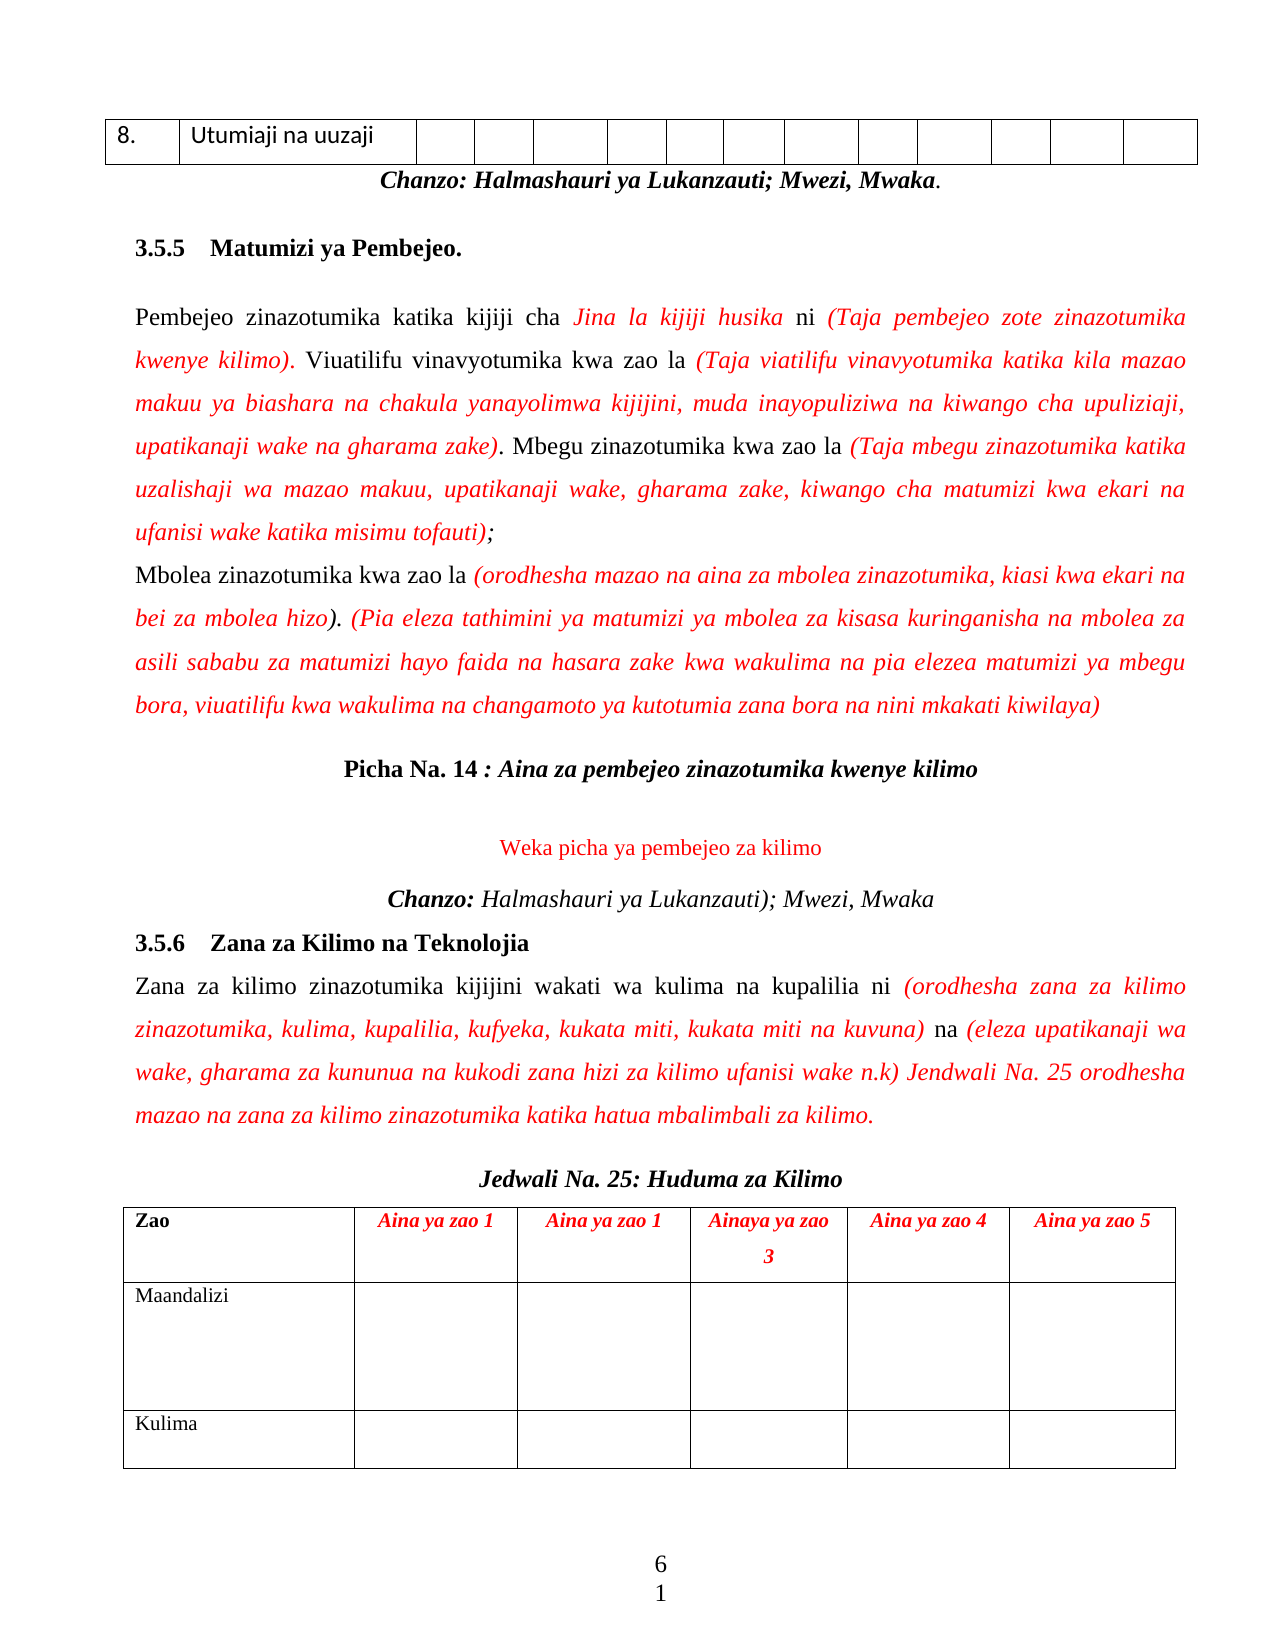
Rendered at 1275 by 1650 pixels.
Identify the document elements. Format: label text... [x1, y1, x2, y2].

table_cell [518, 1411, 690, 1468]
table_cell [534, 120, 607, 164]
table_cell [417, 120, 474, 164]
text Mbolea zinazotumika kwa zao la (orodhesha mazao na aina za mbolea zinazotumika, kiasi kwa ekari na bei za mbolea hizo). (Pia eleza tathimini ya matumizi ya mbolea za kisasa kuringanisha na mbolea za asili sababu za matumizi hayo faida na hasara zake kwa wakulima na pia elezea matumizi ya mbegu bora, viuatilifu kwa wakulima na changamoto ya kutotumia zana bora na nini mkakati kiwilaya) [135, 560, 1186, 718]
text Jedwali Na. 25: Huduma za Kilimo [135, 1164, 1186, 1193]
table_cell [475, 120, 533, 164]
subtitle 3.5.5 Matumizi ya Pembejeo. [135, 233, 1186, 262]
text 3.5.6 Zana za Kilimo na Teknolojia [135, 928, 1186, 956]
text Pembejeo zinazotumika katika kijiji cha Jina la kijiji husika ni (Taja pembejeo zote zinazotumika kwenye kilimo). Viuatilifu vinavyotumika kwa zao la (Taja viatilifu vinavyotumika katika kila mazao makuu ya biashara na chakula yanayolimwa kijijini, muda inayopuliziwa na kiwango cha upuliziaji, upatikanaji wake na gharama zake). Mbegu zinazotumika kwa zao la (Taja mbegu zinazotumika katika uzalishaji wa mazao makuu, upatikanaji wake, gharama zake, kiwango cha matumizi kwa ekari na ufanisi wake katika misimu tofauti); [135, 302, 1186, 546]
table_cell [1010, 1283, 1175, 1410]
table_cell [859, 120, 917, 164]
table_cell [724, 120, 784, 164]
table_cell [918, 120, 991, 164]
table_cell [1010, 1411, 1175, 1468]
table_header Aina ya zao 5 [1010, 1208, 1175, 1282]
table_cell [1124, 120, 1197, 164]
text Chanzo: Halmashauri ya Lukanzauti); Mwezi, Mwaka [135, 884, 1186, 913]
text Zana za kilimo zinazotumika kijijini wakati wa kulima na kupalilia ni (orodhesha zana za kilimo zinazotumika, kulima, kupalilia, kufyeka, kukata miti, kukata miti na kuvuna) na (eleza upatikanaji wa wake, gharama za kununua na kukodi zana hizi za kilimo ufanisi wake n.k) Jendwali Na. 25 orodhesha mazao na zana za kilimo zinazotumika katika hatua mbalimbali za kilimo. [135, 971, 1186, 1129]
table_cell [992, 120, 1050, 164]
table_header Zao [124, 1208, 354, 1282]
table_cell [608, 120, 666, 164]
table_cell [848, 1283, 1009, 1410]
table_cell [355, 1411, 517, 1468]
table_cell [1051, 120, 1123, 164]
table_header Aina ya zao 1 [518, 1208, 690, 1282]
table_cell [355, 1283, 517, 1410]
table_cell [848, 1411, 1009, 1468]
table_header Ainaya ya zao 3 [691, 1208, 847, 1282]
table_cell [691, 1411, 847, 1468]
table_cell [667, 120, 723, 164]
table_header Aina ya zao 1 [355, 1208, 517, 1282]
table_header Aina ya zao 4 [848, 1208, 1009, 1282]
table_cell Utumiaji na uuzaji [180, 120, 416, 164]
text Weka picha ya pembejeo za kilimo [135, 833, 1186, 860]
table_cell 8. [106, 120, 179, 164]
table_cell [518, 1283, 690, 1410]
table_cell [785, 120, 858, 164]
table_cell [691, 1283, 847, 1410]
text Chanzo: Halmashauri ya Lukanzauti; Mwezi, Mwaka. [135, 165, 1186, 194]
table_cell Maandalizi [124, 1283, 354, 1410]
table_cell Kulima [124, 1411, 354, 1468]
